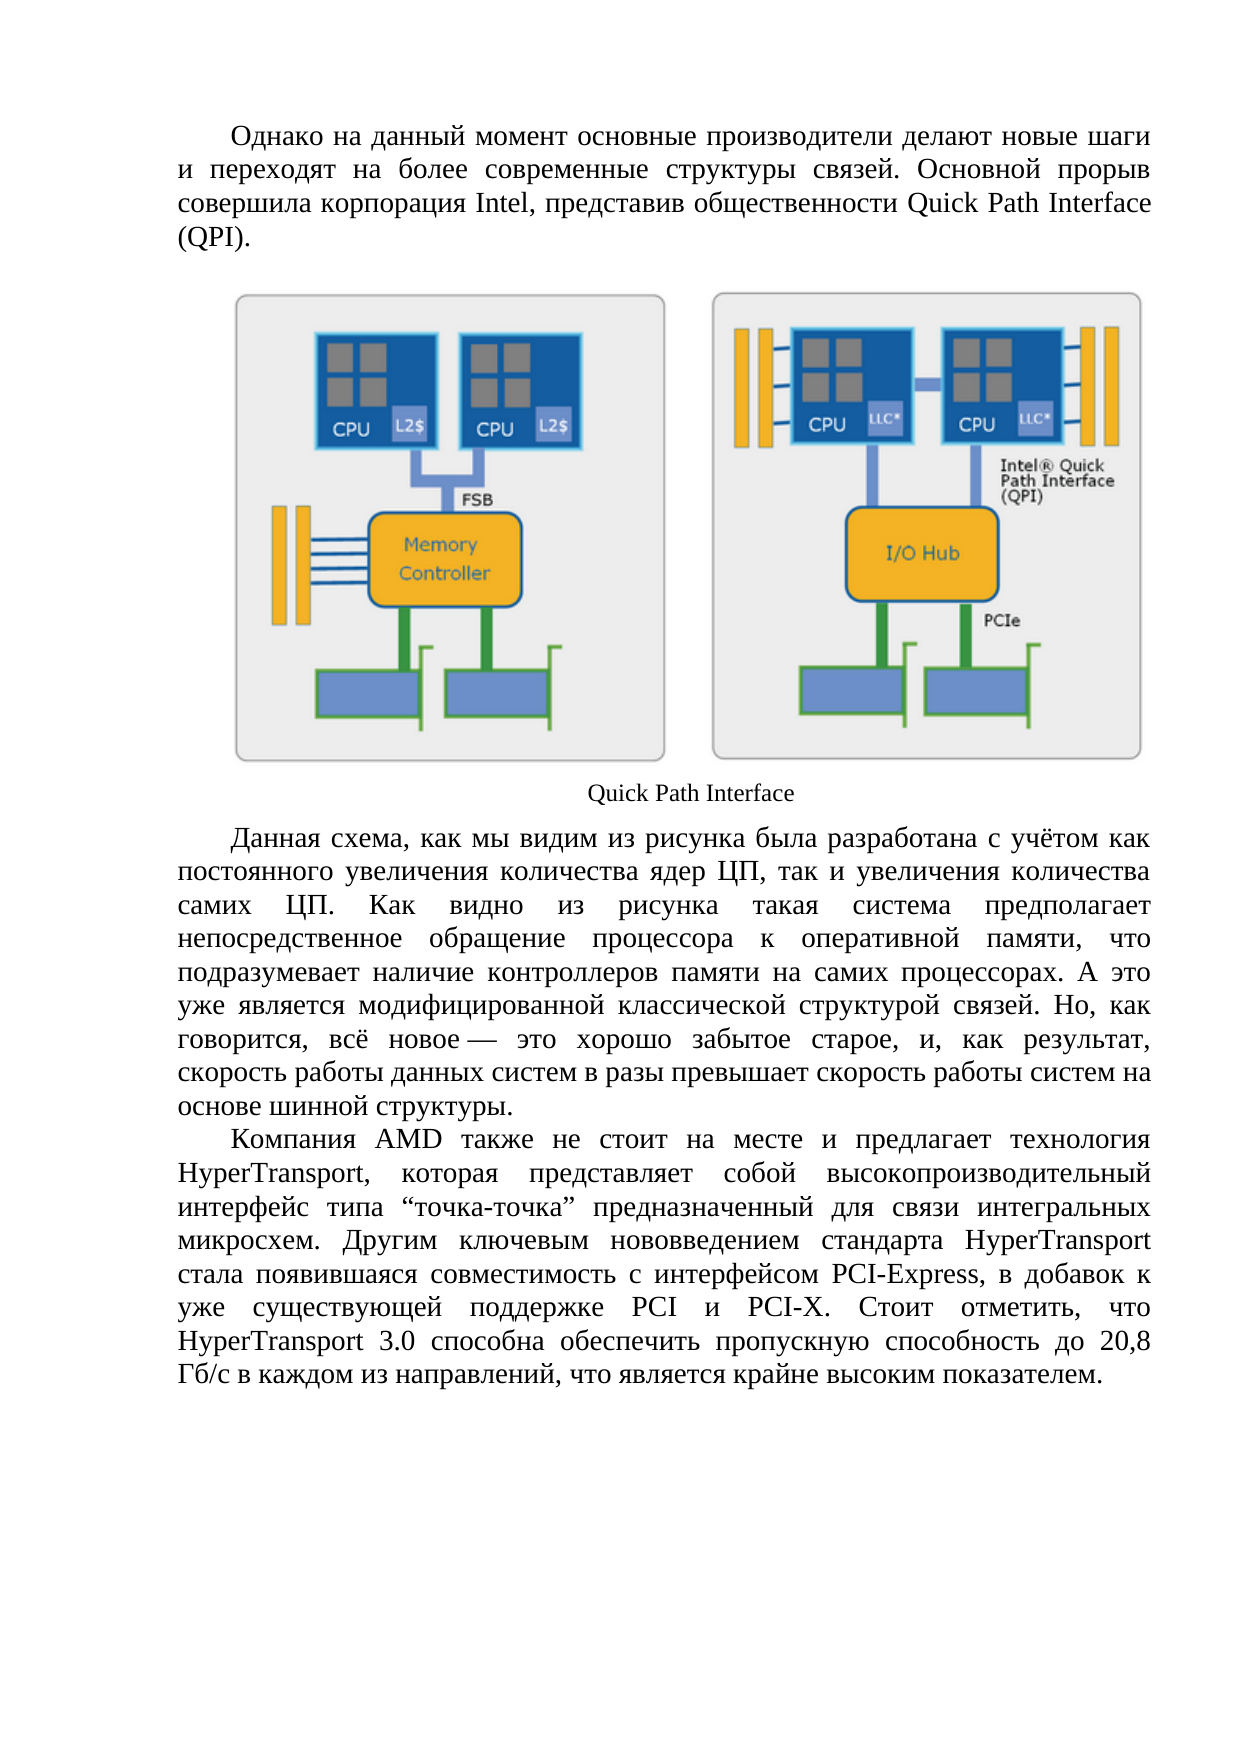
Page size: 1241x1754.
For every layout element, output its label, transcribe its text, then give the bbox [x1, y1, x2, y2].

picture [233, 285, 1149, 766]
text Данная схема, как мы видим из рисунка была разработана с учётом как постоянного увеличения количества ядер ЦП, так и увеличения количества самих ЦП. Как видно из рисунка такая система предполагает непосредственное обращение процессора к оперативной памяти, что подразумевает наличие контроллеров памяти на самих процессорах. А это уже является модифицированной классической структурой связей. Но, как говорится, всё новое — это хорошо забытое старое, и, как результат, скорость работы данных систем в разы превышает скорость работы систем на основе шинной структуры. [177, 820, 1152, 1122]
text Однако на данный момент основные производители делают новые шаги и переходят на более современные структуры связей. Основной прорыв совершила корпорация Intel, представив общественности Quick Path Interface (QPI). [177, 118, 1152, 252]
text Quick Path Interface [177, 778, 1152, 807]
text Компания AMD также не стоит на месте и предлагает технология HyperTransport, которая представляет собой высокопроизводительный интерфейс типа “точка-точка” предназначенный для связи интегральных микросхем. Другим ключевым нововведением стандарта HyperTransport стала появившаяся совместимость с интерфейсом PCI-Express, в добавок к уже существующей поддержке PCI и PCI-X. Стоит отметить, что HyperTransport 3.0 способна обеспечить пропускную способность до 20,8 Гб/с в каждом из направлений, что является крайне высоким показателем. [177, 1122, 1152, 1390]
